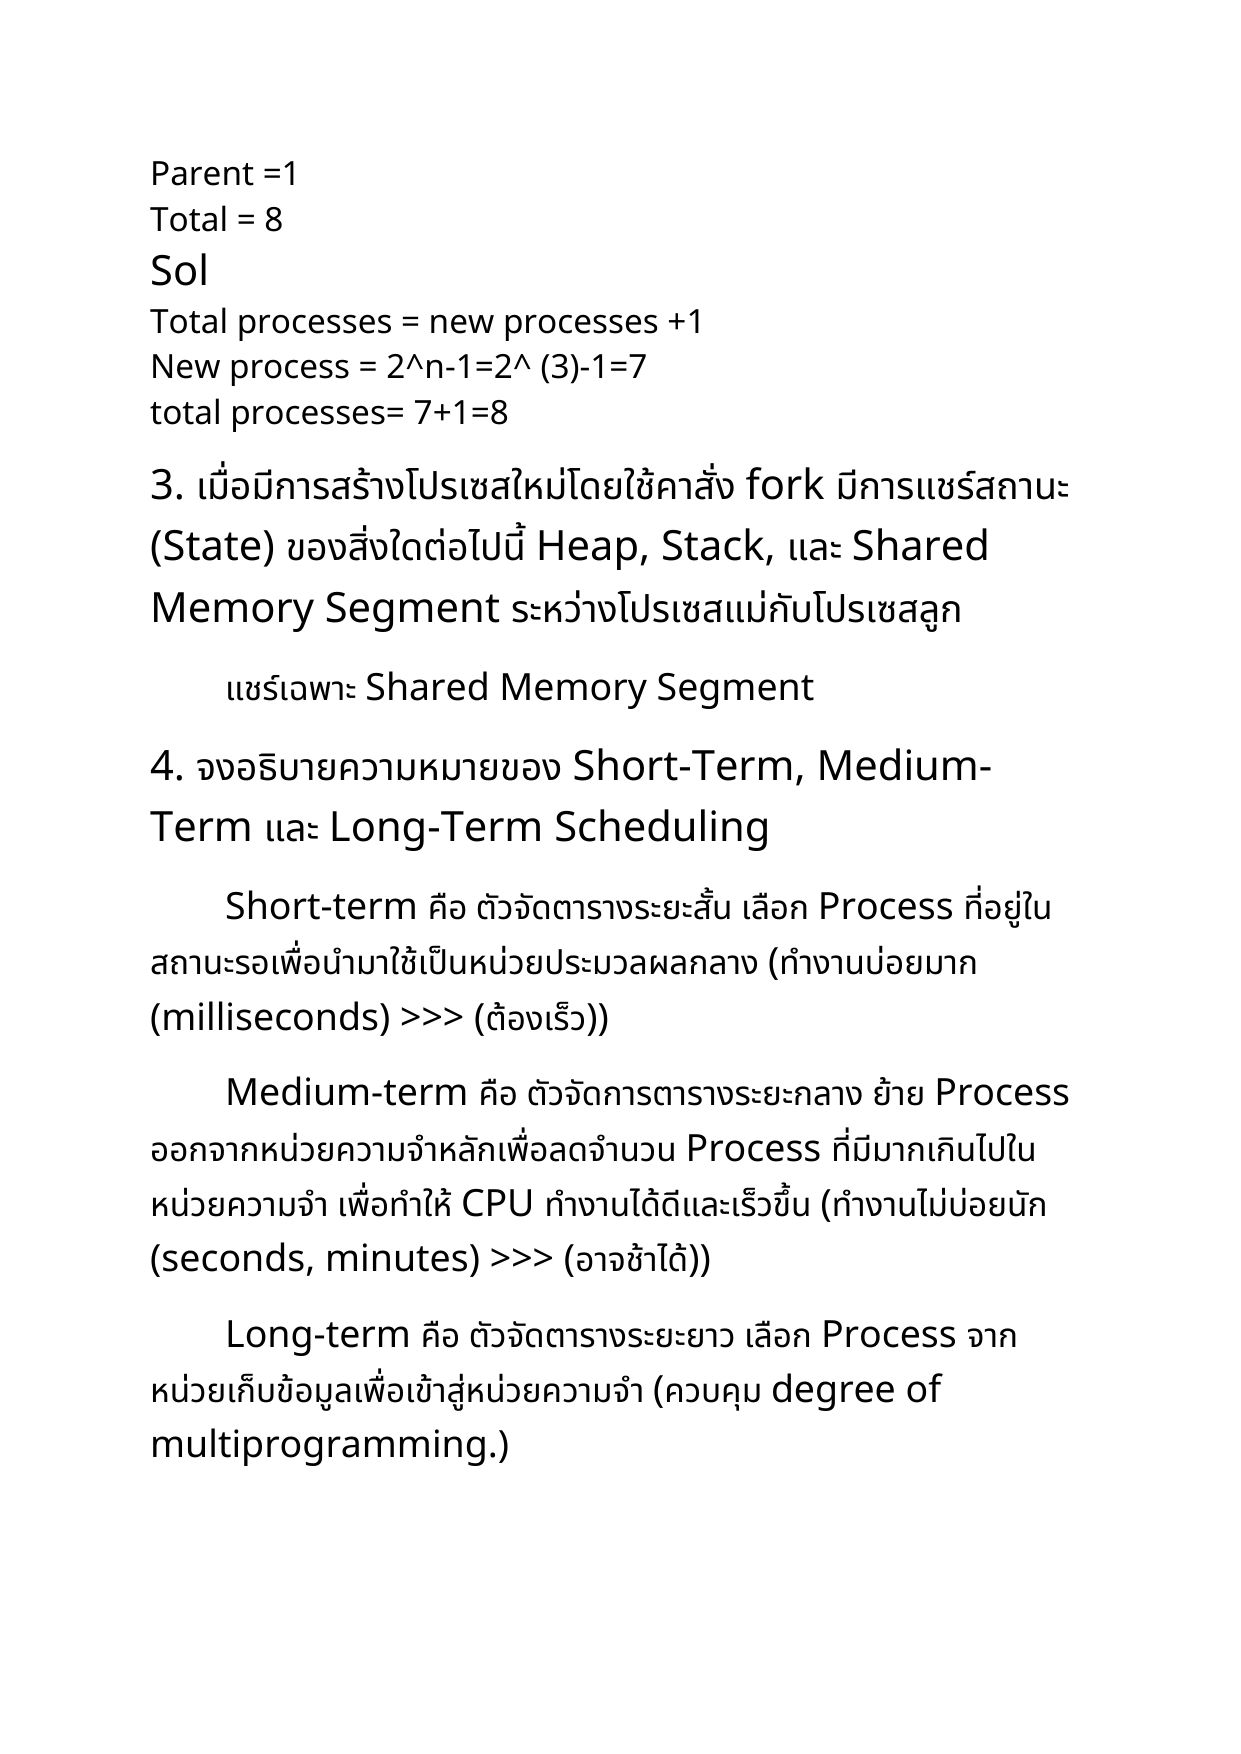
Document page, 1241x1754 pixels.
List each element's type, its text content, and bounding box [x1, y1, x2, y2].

text 3. เมื่อมีการสร้างโปรเซสใหม่โดยใช้คาสั่ง fork มีการแชร์สถานะ (State) ของสิ่งใดต่อไปนี้ Heap, Stack, และ Shared Memory Segment ระหว่างโปรเซสแม่กับโปรเซสลูก [150, 455, 1090, 639]
text Long-term คือ ตัวจัดตารางระยะยาว เลือก Process จากหน่วยเก็บข้อมูลเพื่อเข้าสู่หน่วยความจำ (ควบคุม degree of multiprogramming.) [150, 1307, 1090, 1468]
text 4. จงอธิบายความหมายของ Short-Term, Medium-Term และ Long-Term Scheduling [150, 736, 1090, 859]
text แชร์เฉพาะ Shared Memory Segment [150, 660, 1090, 715]
text Short-term คือ ตัวจัดตารางระยะสั้น เลือก Process ที่อยู่ในสถานะรอเพื่อนำมาใช้เป็นหน่วยประมวลผลกลาง (ทำงานบ่อยมาก (milliseconds) >>> (ต้องเร็ว)) [150, 879, 1090, 1045]
text Medium-term คือ ตัวจัดการตารางระยะกลาง ย้าย Process ออกจากหน่วยความจำหลักเพื่อลดจำนวน Process ที่มีมากเกินไปในหน่วยความจำ เพื่อทำให้ CPU ทำงานได้ดีและเร็วขึ้น (ทำงานไม่บ่อยนัก (seconds, minutes) >>> (อาจช้าได้)) [150, 1066, 1090, 1286]
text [150, 150, 1090, 434]
